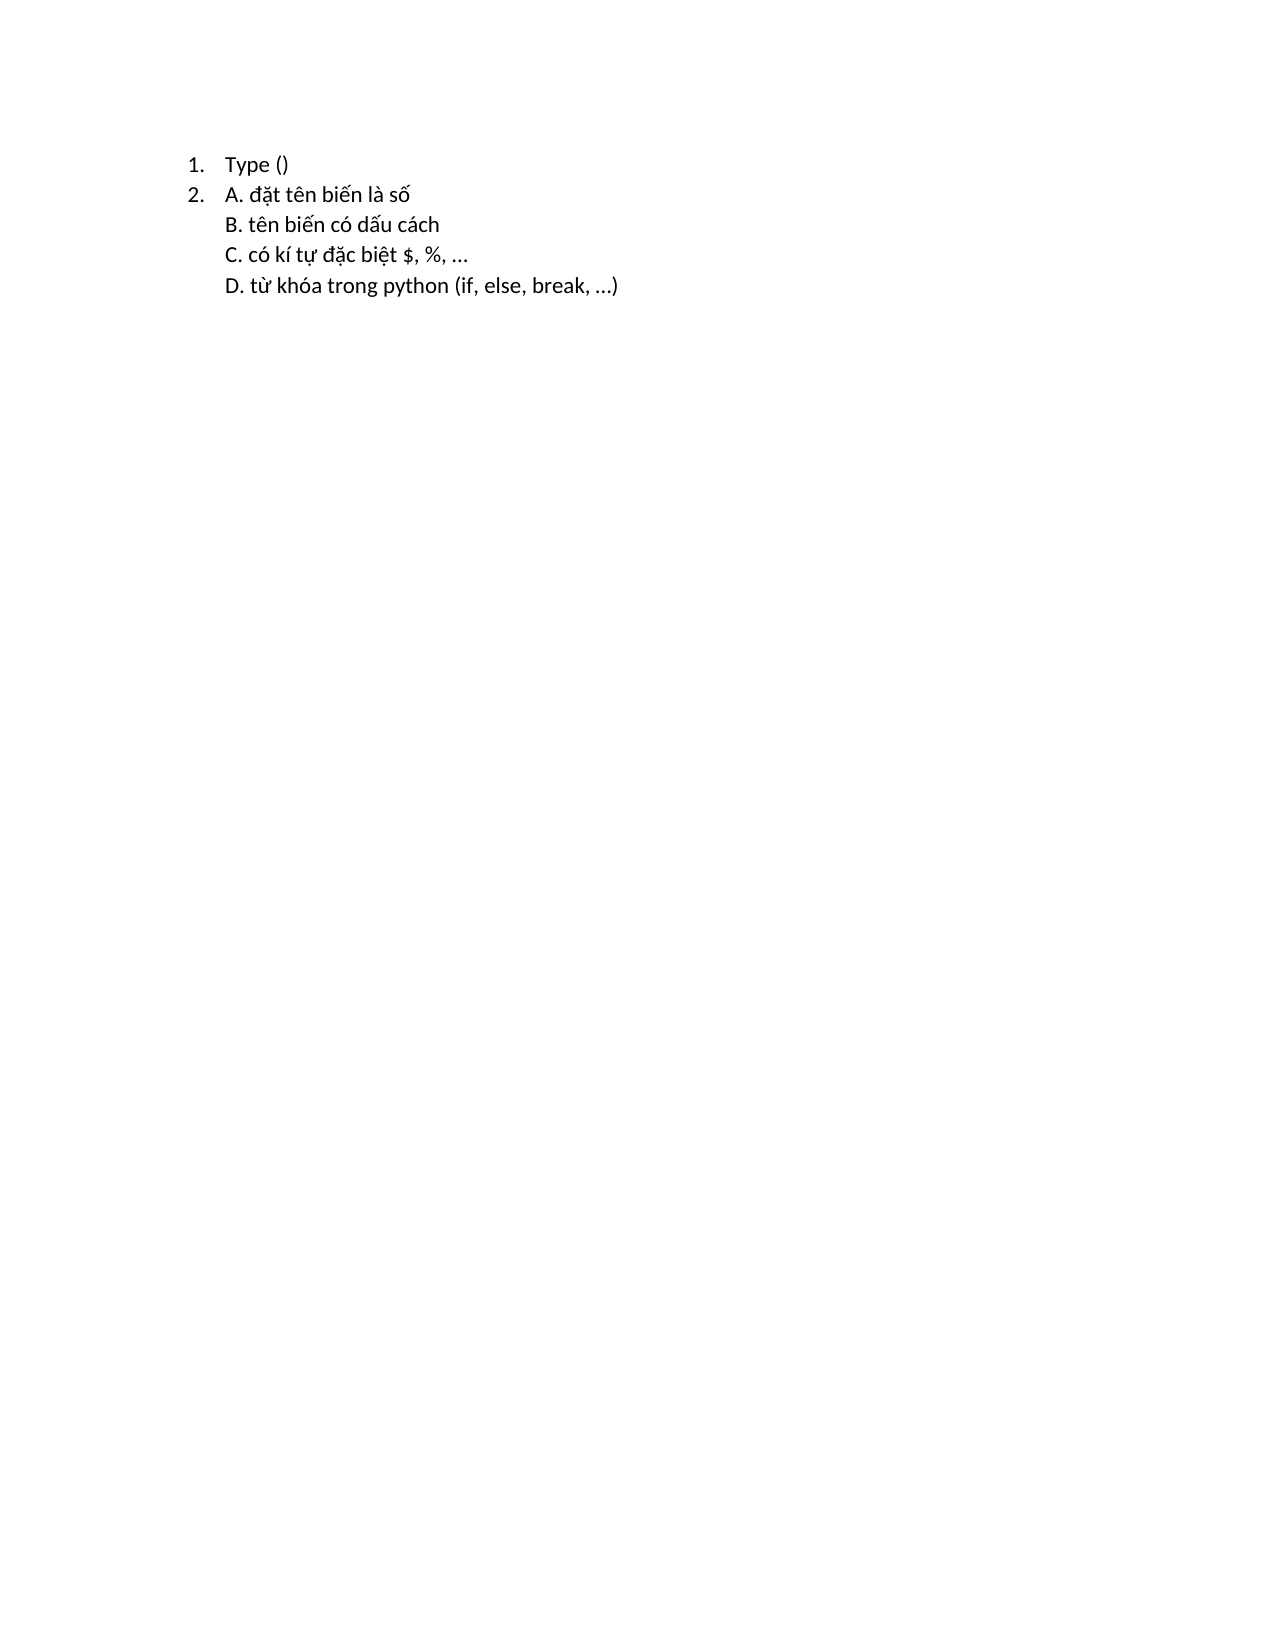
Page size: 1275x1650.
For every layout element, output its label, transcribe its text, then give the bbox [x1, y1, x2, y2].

list C. có kí tự đặc biệt $, %, … [225, 241, 1125, 269]
list D. từ khóa trong python (if, else, break, …) [225, 271, 1125, 299]
list Type () [187, 150, 1125, 178]
list A. đặt tên biến là số [187, 180, 1125, 208]
list B. tên biến có dấu cách [225, 210, 1125, 238]
